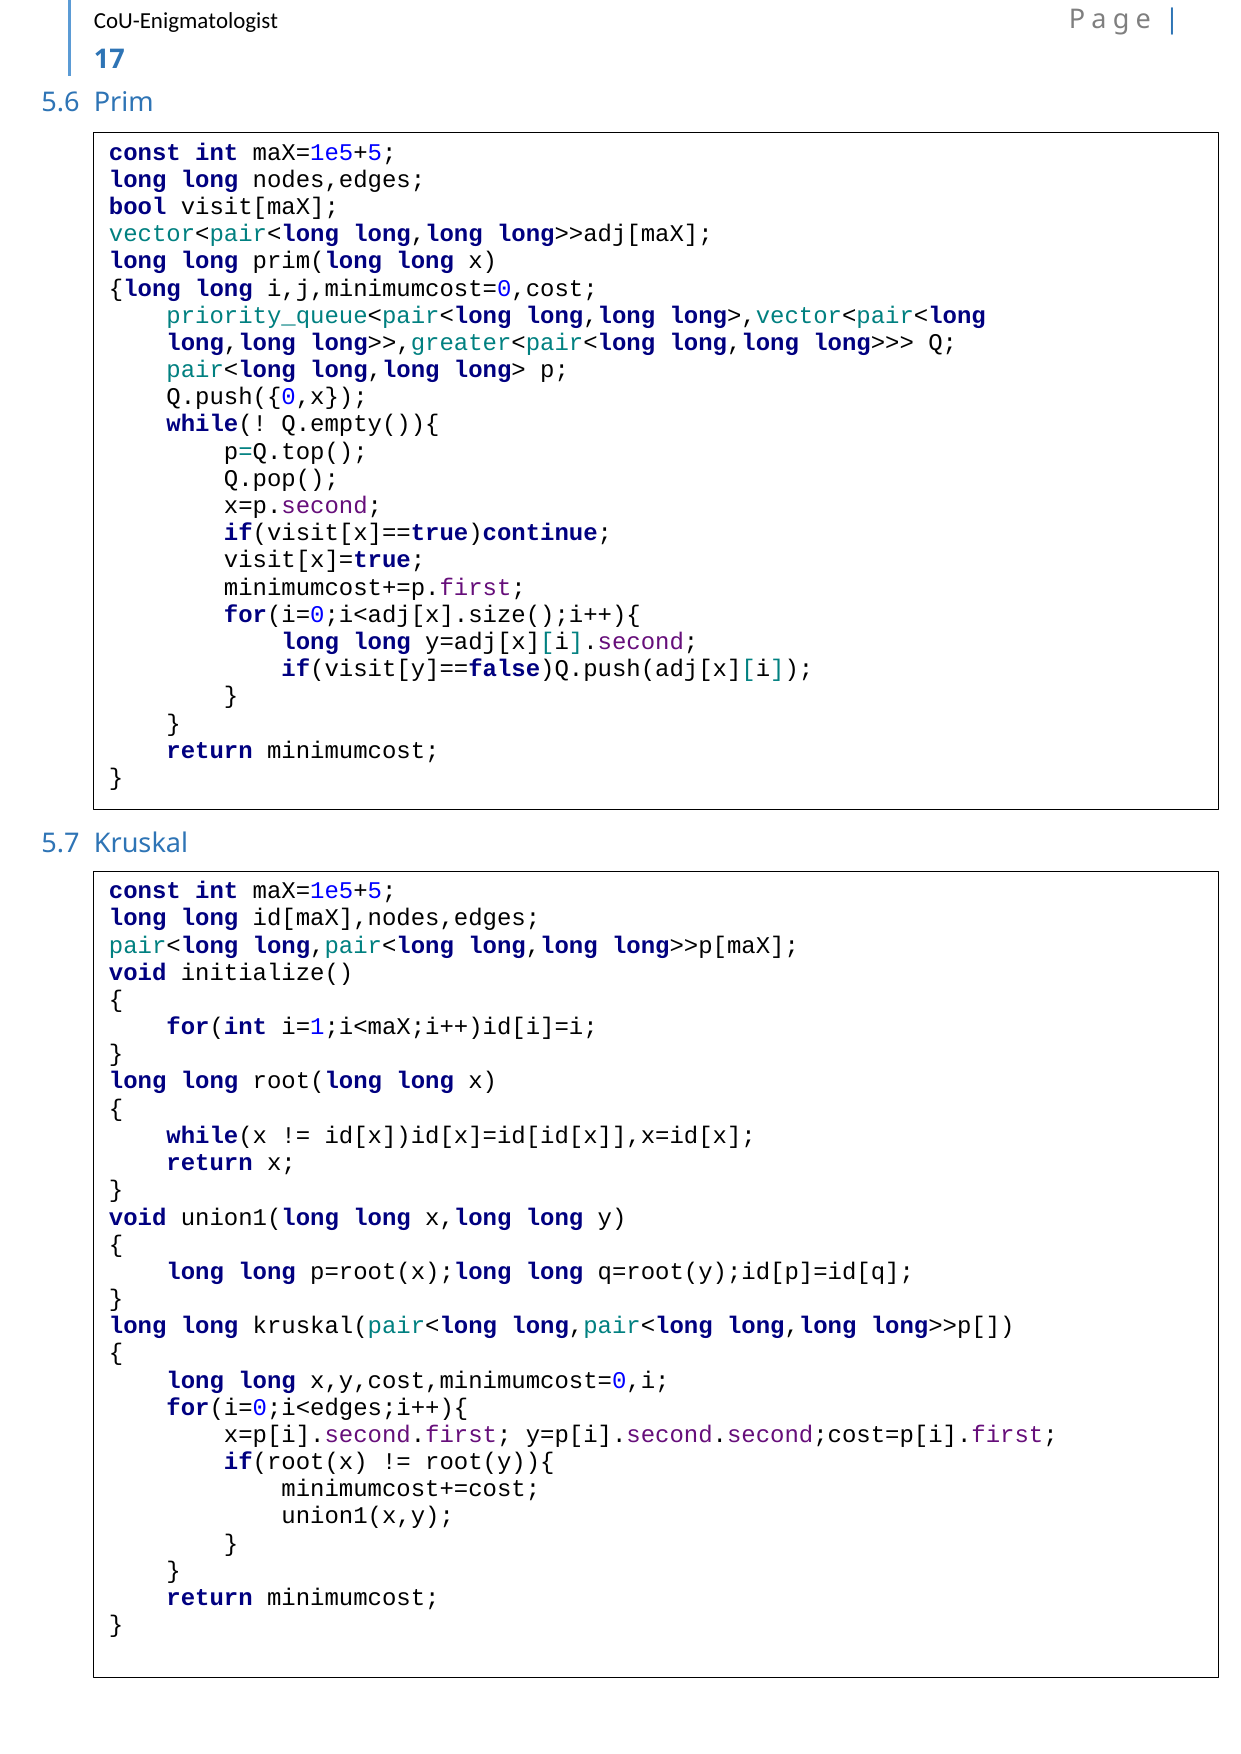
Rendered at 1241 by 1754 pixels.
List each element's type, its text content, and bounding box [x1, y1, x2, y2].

subtitle Prim [41, 82, 1200, 119]
subtitle Kruskal [41, 126, 1200, 861]
